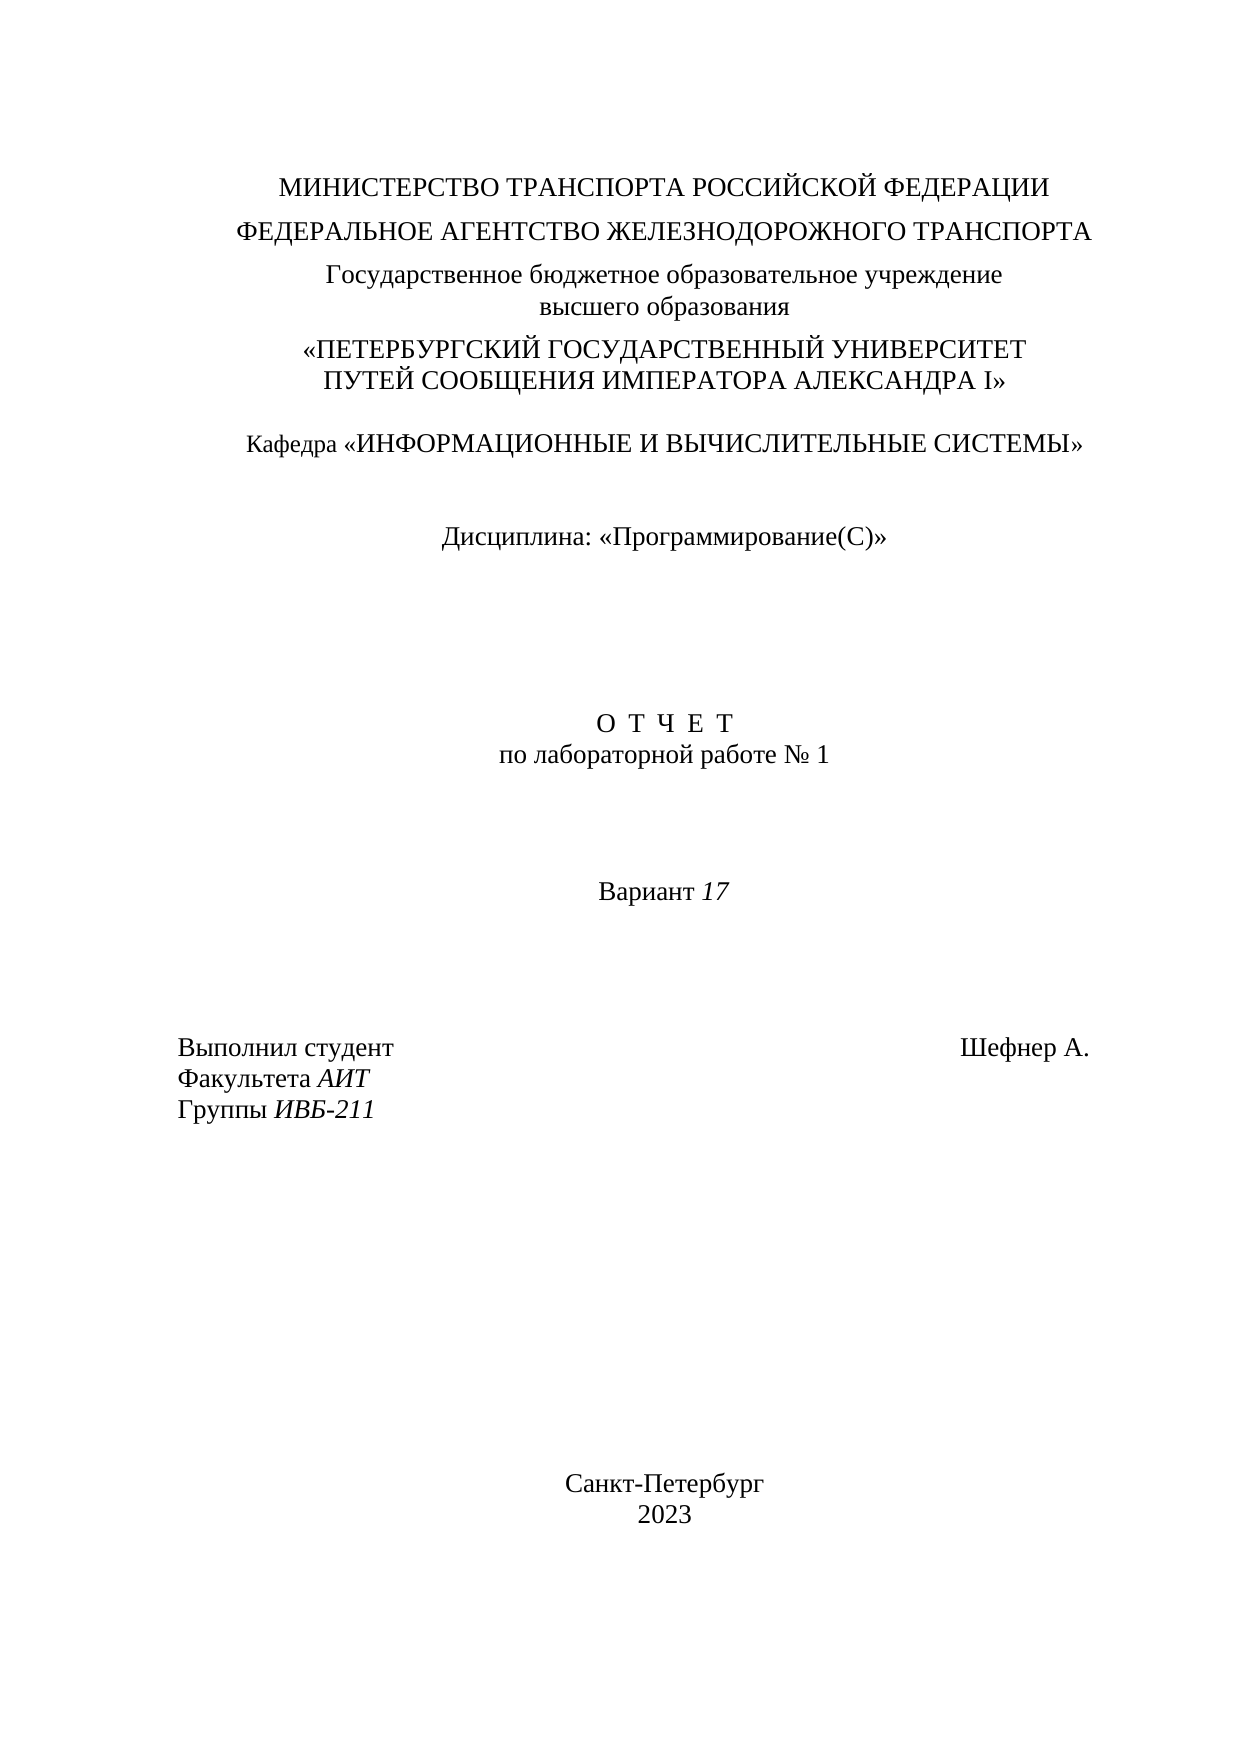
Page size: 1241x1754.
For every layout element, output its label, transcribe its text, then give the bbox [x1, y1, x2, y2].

text ПУТЕЙ СООБЩЕНИЯ ИМПЕРАТОРА АЛЕКСАНДРА I» [177, 364, 1152, 396]
text Группы ИВБ-211 [177, 1093, 1152, 1124]
text Факультета АИТ [177, 1062, 1152, 1093]
text «ПЕТЕРБУРГСКИЙ ГОСУДАРСТВЕННЫЙ УНИВЕРСИТЕТ [177, 333, 1152, 364]
text Дисциплина: «Программирование(C)» [177, 520, 1152, 551]
text Государственное бюджетное образовательное учреждение [177, 258, 1152, 289]
text ОТЧЕТ [177, 707, 1152, 738]
text Санкт-Петербург [177, 1467, 1152, 1498]
text высшего образования [177, 289, 1152, 321]
text Вариант 17 [177, 875, 1152, 906]
text Кафедра «ИНФОРМАЦИОННЫЕ И ВЫЧИСЛИТЕЛЬНЫЕ СИСТЕМЫ» [177, 427, 1152, 458]
text МИНИСТЕРСТВО ТРАНСПОРТА РОССИЙСКОЙ ФЕДЕРАЦИИ [177, 171, 1152, 202]
text по лабораторной работе № 1 [177, 738, 1152, 769]
text 2023 [177, 1498, 1152, 1529]
text ФЕДЕРАЛЬНОЕ АГЕНТСТВО ЖЕЛЕЗНОДОРОЖНОГО ТРАНСПОРТА [177, 215, 1152, 246]
text Выполнил студент Шефнер А. [177, 1031, 1152, 1062]
